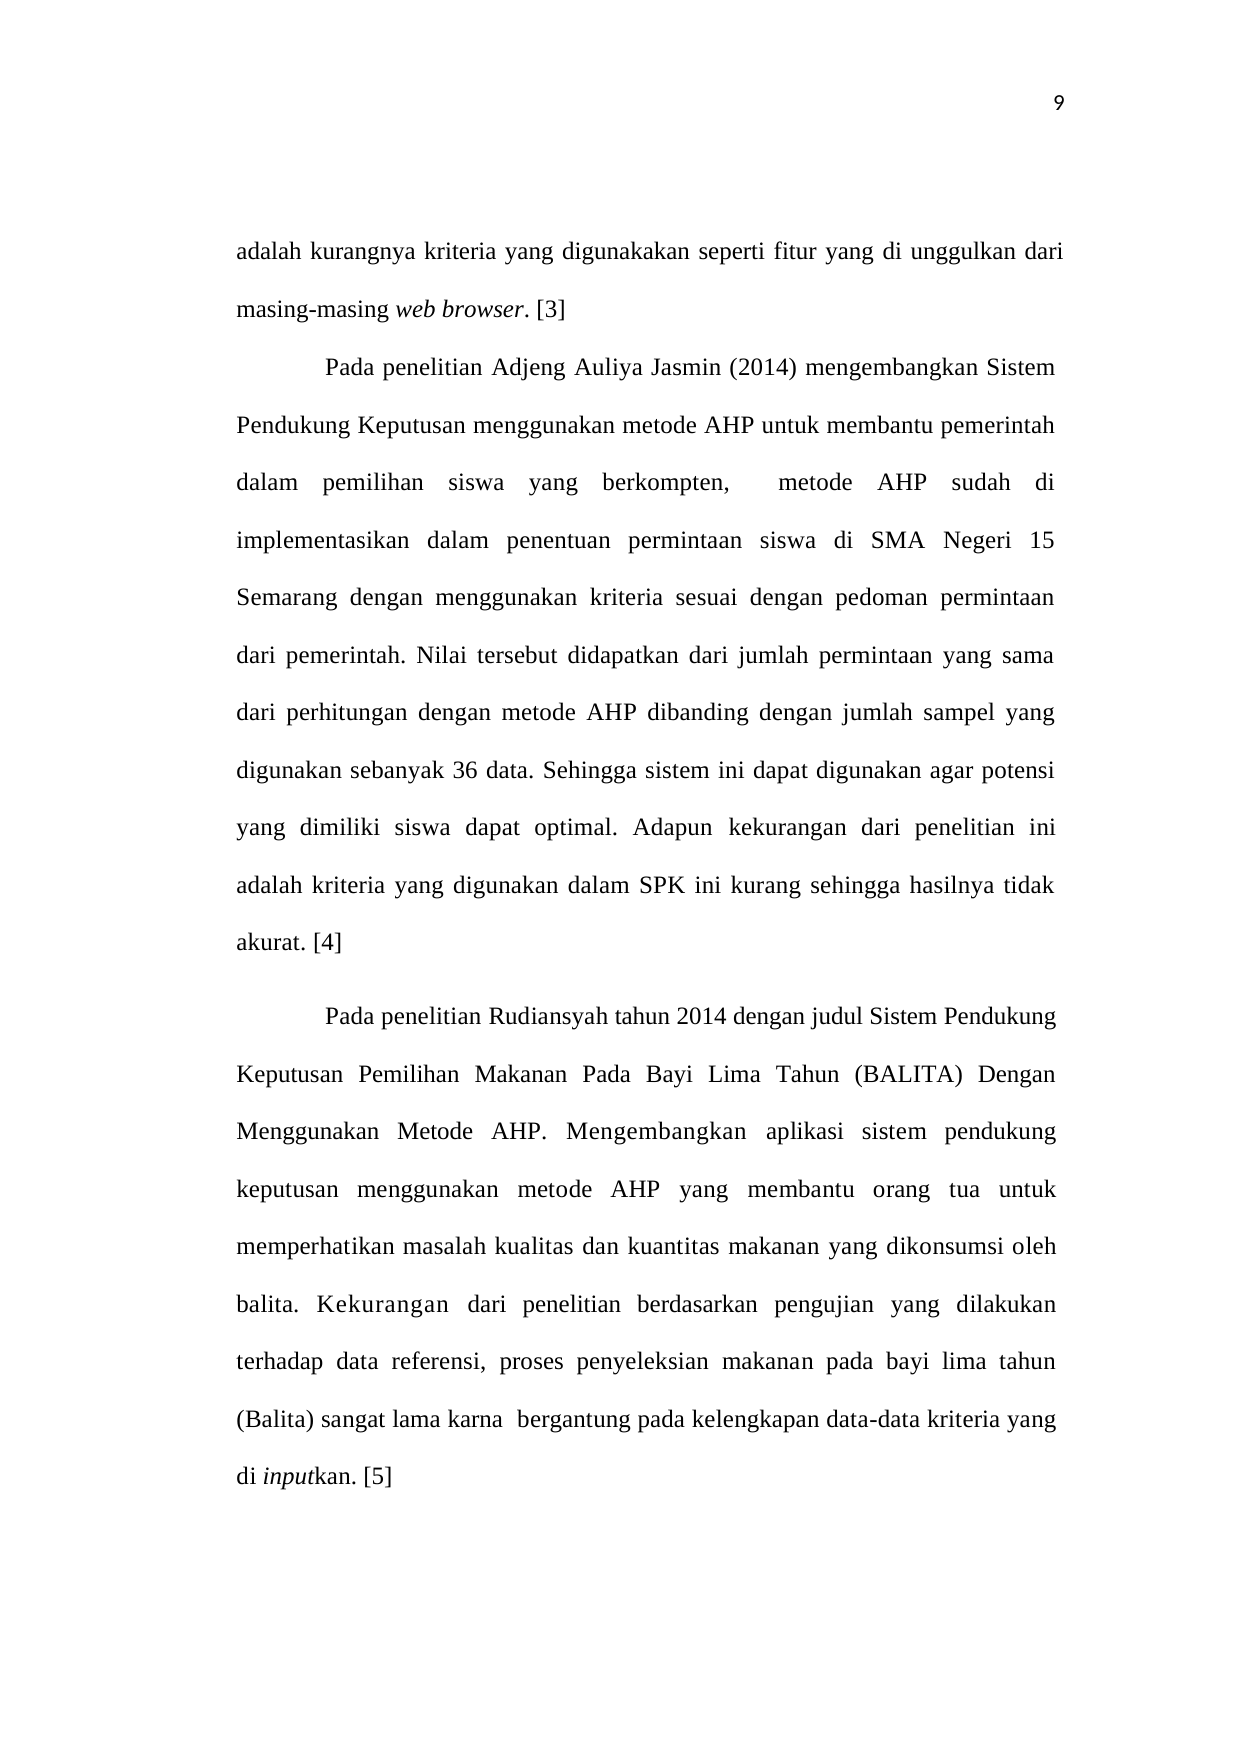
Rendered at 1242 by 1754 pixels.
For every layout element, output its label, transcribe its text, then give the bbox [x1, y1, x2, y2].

text Pada penelitian Rudiansyah tahun 2014 dengan judul Sistem Pendukung Keputusan Pemilihan Makanan Pada Bayi Lima Tahun (BALITA) Dengan Menggunakan Metode AHP. Mengembangkan aplikasi sistem pendukung keputusan menggunakan metode AHP yang membantu orang tua untuk memperhatikan masalah kualitas dan kuantitas makanan yang dikonsumsi oleh balita. Kekurangan dari penelitian berdasarkan pengujian yang dilakukan terhadap data referensi, proses penyeleksian makanan pada bayi lima tahun (Balita) sangat lama karna bergantung pada kelengkapan data-data kriteria yang di inputkan. [236, 1001, 1056, 1490]
text Pada penelitian Adjeng Auliya Jasmin (2014) mengembangkan Sistem Pendukung Keputusan menggunakan metode AHP untuk membantu pemerintah dalam pemilihan siswa yang berkompten, metode AHP sudah di implementasikan dalam penentuan permintaan siswa di SMA Negeri 15 Semarang dengan menggunakan kriteria sesuai dengan pedoman permintaan dari pemerintah. Nilai tersebut didapatkan dari jumlah permintaan yang sama dari perhitungan dengan metode AHP dibanding dengan jumlah sampel yang digunakan sebanyak 36 data. Sehingga sistem ini dapat digunakan agar potensi yang dimiliki siswa dapat optimal. Adapun kekurangan dari penelitian ini adalah kriteria yang digunakan dalam SPK ini kurang sehingga hasilnya tidak akurat. [236, 352, 1057, 956]
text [236, 236, 1064, 322]
